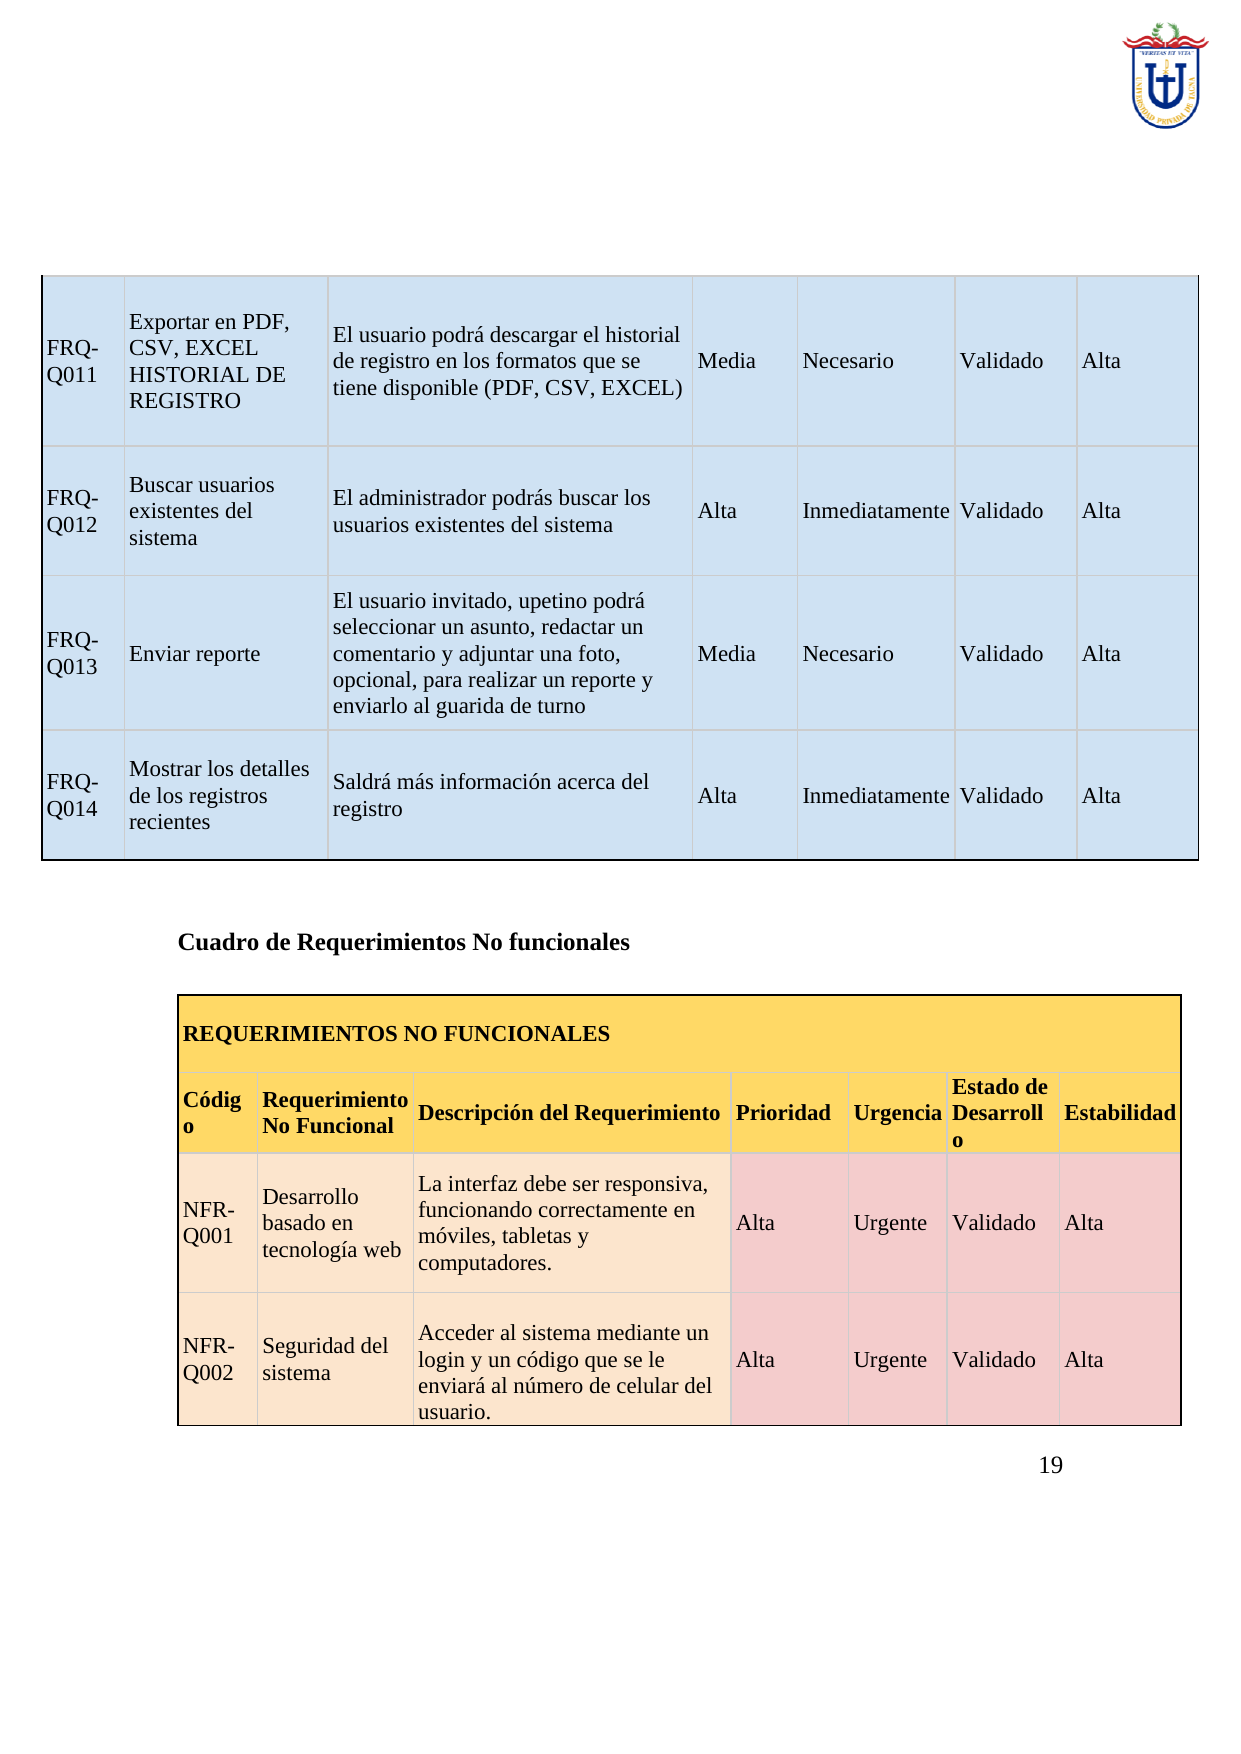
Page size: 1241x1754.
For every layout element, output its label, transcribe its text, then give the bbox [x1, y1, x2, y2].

table_cell Validado [956, 576, 1076, 729]
table_cell Alta [1078, 447, 1198, 575]
table_cell Urgencia [849, 1073, 946, 1152]
table_cell Inmediatamente [798, 447, 954, 575]
table_cell Descripción del Requerimiento [414, 1073, 730, 1152]
table_cell Validado [948, 1293, 1059, 1425]
table_cell Alta [1060, 1154, 1180, 1291]
table_cell FRQ-Q014 [43, 731, 124, 859]
table_cell Urgente [849, 1154, 946, 1291]
table_cell Mostrar los detalles de los registros recientes [125, 731, 327, 859]
table_cell La interfaz debe ser responsiva, funcionando correctamente en móviles, tabletas y computadores. [414, 1154, 730, 1291]
table_cell Validado [956, 731, 1076, 859]
table_cell Media [693, 576, 797, 729]
table_cell Validado [948, 1154, 1059, 1291]
table_cell Alta [1078, 277, 1198, 445]
table_cell FRQ-Q013 [43, 576, 124, 729]
table_cell NFR-Q001 [179, 1154, 257, 1291]
table_cell Estado de Desarrollo [948, 1073, 1059, 1152]
table_cell Alta [732, 1293, 848, 1425]
table_header REQUERIMIENTOS NO FUNCIONALES [179, 996, 1180, 1072]
table_cell Validado [956, 447, 1076, 575]
table_cell Prioridad [732, 1073, 848, 1152]
table_cell Alta [1078, 731, 1198, 859]
table_cell Alta [693, 731, 797, 859]
table_cell El administrador podrás buscar los usuarios existentes del sistema [329, 447, 692, 575]
text Cuadro de Requerimientos No funcionales [177, 927, 1063, 956]
table_cell Exportar en PDF, CSV, EXCEL HISTORIAL DE REGISTRO [125, 277, 327, 445]
table_cell Código [179, 1073, 257, 1152]
table_cell FRQ-Q011 [43, 277, 124, 445]
table_cell El usuario podrá descargar el historial de registro en los formatos que se tiene disponible (PDF, CSV, EXCEL) [329, 277, 692, 445]
table_cell Urgente [849, 1293, 946, 1425]
table_cell Requerimiento No Funcional [258, 1073, 413, 1152]
table_cell Buscar usuarios existentes del sistema [125, 447, 327, 575]
picture [1121, 22, 1210, 129]
table_cell Necesario [798, 277, 954, 445]
table_cell Alta [732, 1154, 848, 1291]
table_cell Enviar reporte [125, 576, 327, 729]
table_cell Seguridad del sistema [258, 1293, 413, 1425]
table_cell Validado [956, 277, 1076, 445]
table_cell Saldrá más información acerca del registro [329, 731, 692, 859]
table_cell Estabilidad [1060, 1073, 1180, 1152]
table_cell Desarrollo basado en tecnología web [258, 1154, 413, 1291]
table_cell Media [693, 277, 797, 445]
table_cell Alta [693, 447, 797, 575]
table_cell Inmediatamente [798, 731, 954, 859]
table_cell El usuario invitado, upetino podrá seleccionar un asunto, redactar un comentario y adjuntar una foto, opcional, para realizar un reporte y enviarlo al guarida de turno [329, 576, 692, 729]
table_cell Necesario [798, 576, 954, 729]
table_cell NFR-Q002 [179, 1293, 257, 1425]
table_cell Alta [1060, 1293, 1180, 1425]
table_cell FRQ-Q012 [43, 447, 124, 575]
table_cell Alta [1078, 576, 1198, 729]
table_cell Acceder al sistema mediante un login y un código que se le enviará al número de celular del usuario. [414, 1293, 730, 1425]
